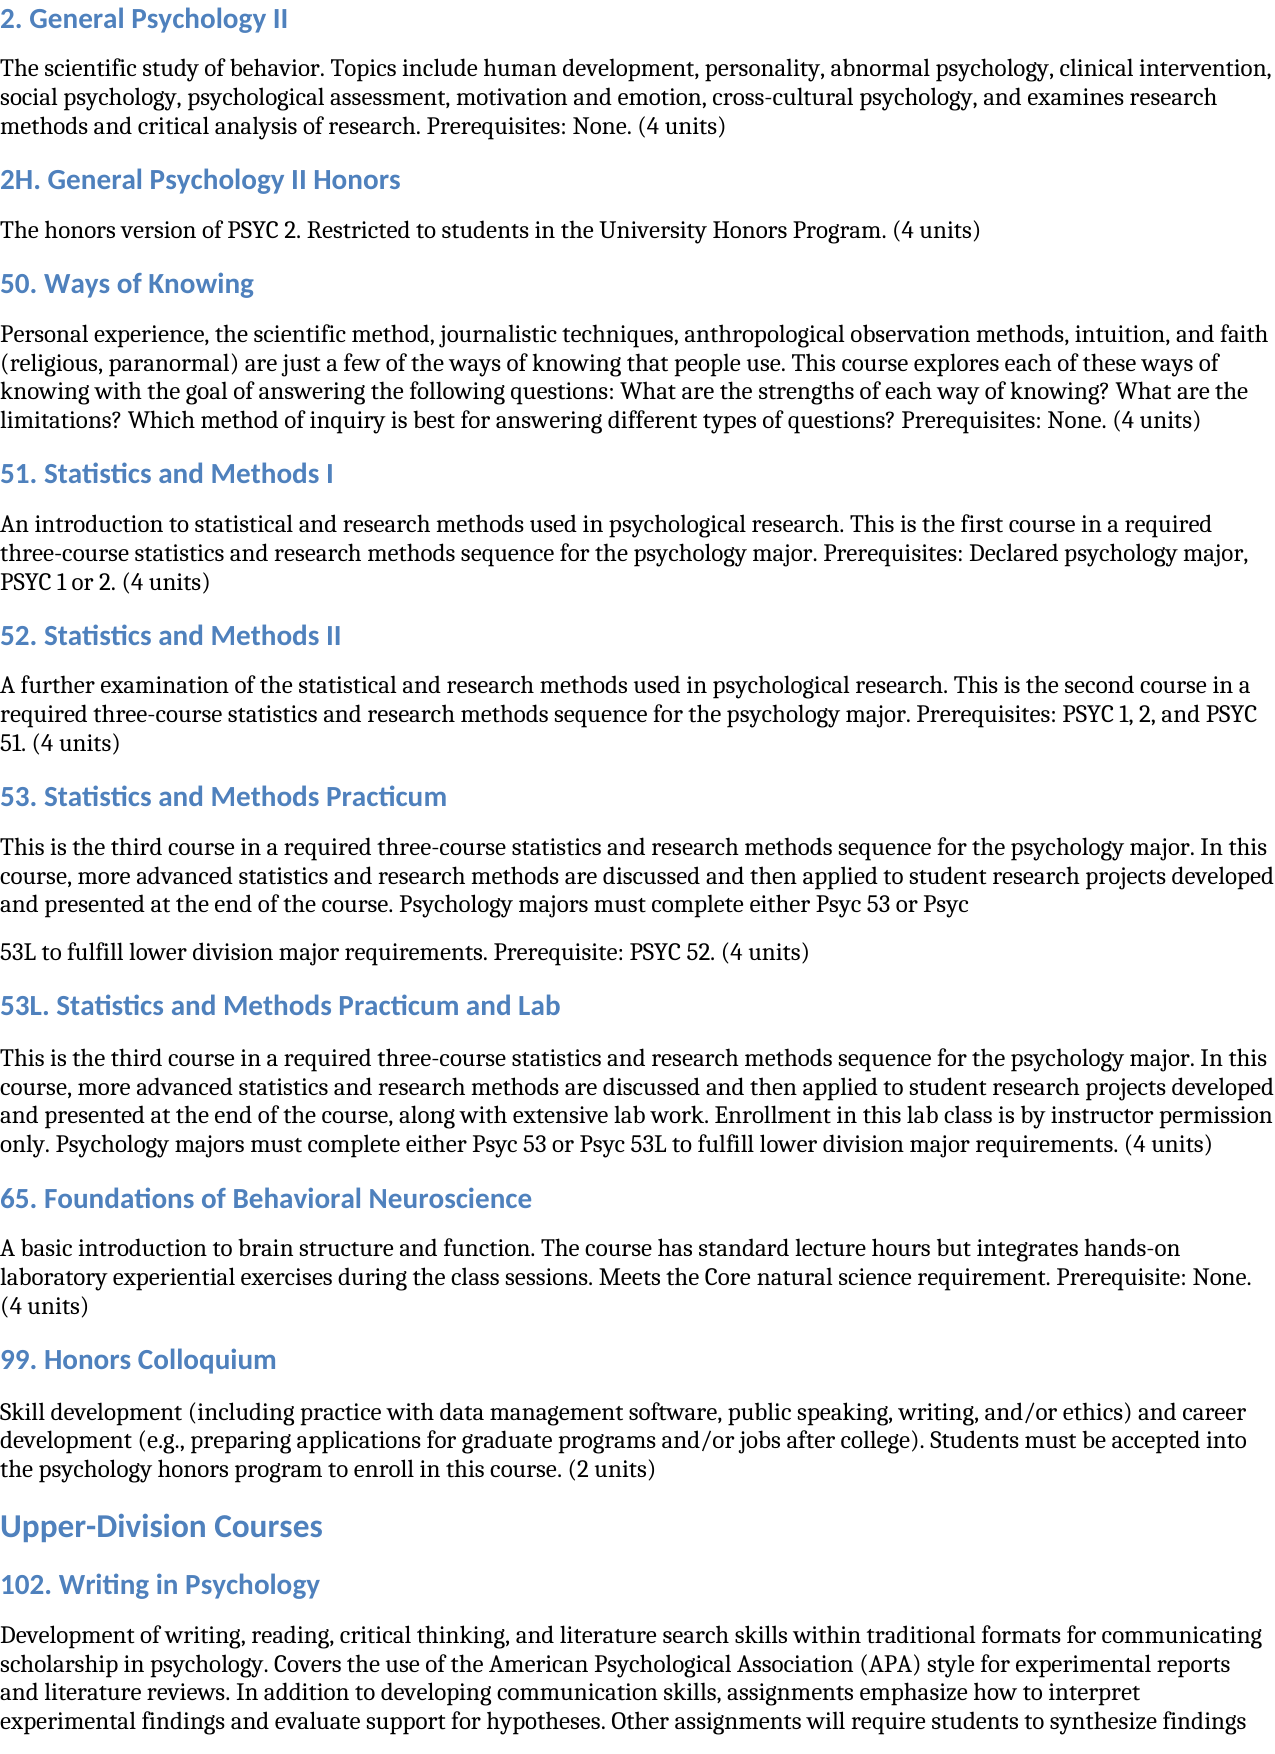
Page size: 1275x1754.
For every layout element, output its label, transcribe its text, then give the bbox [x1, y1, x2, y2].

text 53L to fulfill lower division major requirements. Prerequisite: PSYC 52. (4 units) [0, 938, 1275, 967]
subtitle 52. Statistics and Methods II [0, 617, 1275, 653]
subtitle 2H. General Psychology II Honors [0, 161, 1275, 197]
subtitle 53. Statistics and Methods Practicum [0, 778, 1275, 814]
subtitle 53L. Statistics and Methods Practicum and Lab [0, 987, 1275, 1023]
text This is the third course in a required three-course statistics and research methods sequence for the psychology major. In this course, more advanced statistics and research methods are discussed and then applied to student research projects developed and presented at the end of the course, along with extensive lab work. Enrollment in this lab class is by instructor permission only. Psychology majors must complete either Psyc 53 or Psyc 53L to fulfill lower division major requirements. (4 units) [0, 1044, 1275, 1159]
subtitle 51. Statistics and Methods I [0, 456, 1275, 491]
subtitle 65. Foundations of Behavioral Neuroscience [0, 1180, 1275, 1215]
text Personal experience, the scientific method, journalistic techniques, anthropological observation methods, intuition, and faith (religious, paranormal) are just a few of the ways of knowing that people use. This course explores each of these ways of knowing with the goal of answering the following questions: What are the strengths of each way of knowing? What are the limitations? Which method of inquiry is best for answering different types of questions? Prerequisites: None. (4 units) [0, 320, 1275, 435]
text The honors version of PSYC 2. Restricted to students in the University Honors Program. (4 units) [0, 216, 1275, 244]
text A further examination of the statistical and research methods used in psychological research. This is the second course in a required three-course statistics and research methods sequence for the psychology major. Prerequisites: PSYC 1, 2, and PSYC 51. (4 units) [0, 671, 1275, 758]
subtitle Upper-Division Courses [0, 1505, 1275, 1546]
subtitle 102. Writing in Psychology [0, 1566, 1275, 1602]
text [0, 1621, 1275, 1736]
subtitle 50. Ways of Knowing [0, 265, 1275, 301]
text This is the third course in a required three-course statistics and research methods sequence for the psychology major. In this course, more advanced statistics and research methods are discussed and then applied to student research projects developed and presented at the end of the course. Psychology majors must complete either Psyc 53 or Psyc [0, 833, 1275, 919]
subtitle 2. General Psychology II [0, 0, 1275, 36]
subtitle 99. Honors Colloquium [0, 1341, 1275, 1377]
text The scientific study of behavior. Topics include human development, personality, abnormal psychology, clinical intervention, social psychology, psychological assessment, motivation and emotion, cross-cultural psychology, and examines research methods and critical analysis of research. Prerequisites: None. (4 units) [0, 54, 1275, 141]
text An introduction to statistical and research methods used in psychological research. This is the first course in a required three-course statistics and research methods sequence for the psychology major. Prerequisites: Declared psychology major, PSYC 1 or 2. (4 units) [0, 510, 1275, 596]
text A basic introduction to brain structure and function. The course has standard lecture hours but integrates hands-on laboratory experiential exercises during the class sessions. Meets the Core natural science requirement. Prerequisite: None. (4 units) [0, 1234, 1275, 1320]
text Skill development (including practice with data management software, public speaking, writing, and/or ethics) and career development (e.g., preparing applications for graduate programs and/or jobs after college). Students must be accepted into the psychology honors program to enroll in this course. (2 units) [0, 1398, 1275, 1484]
